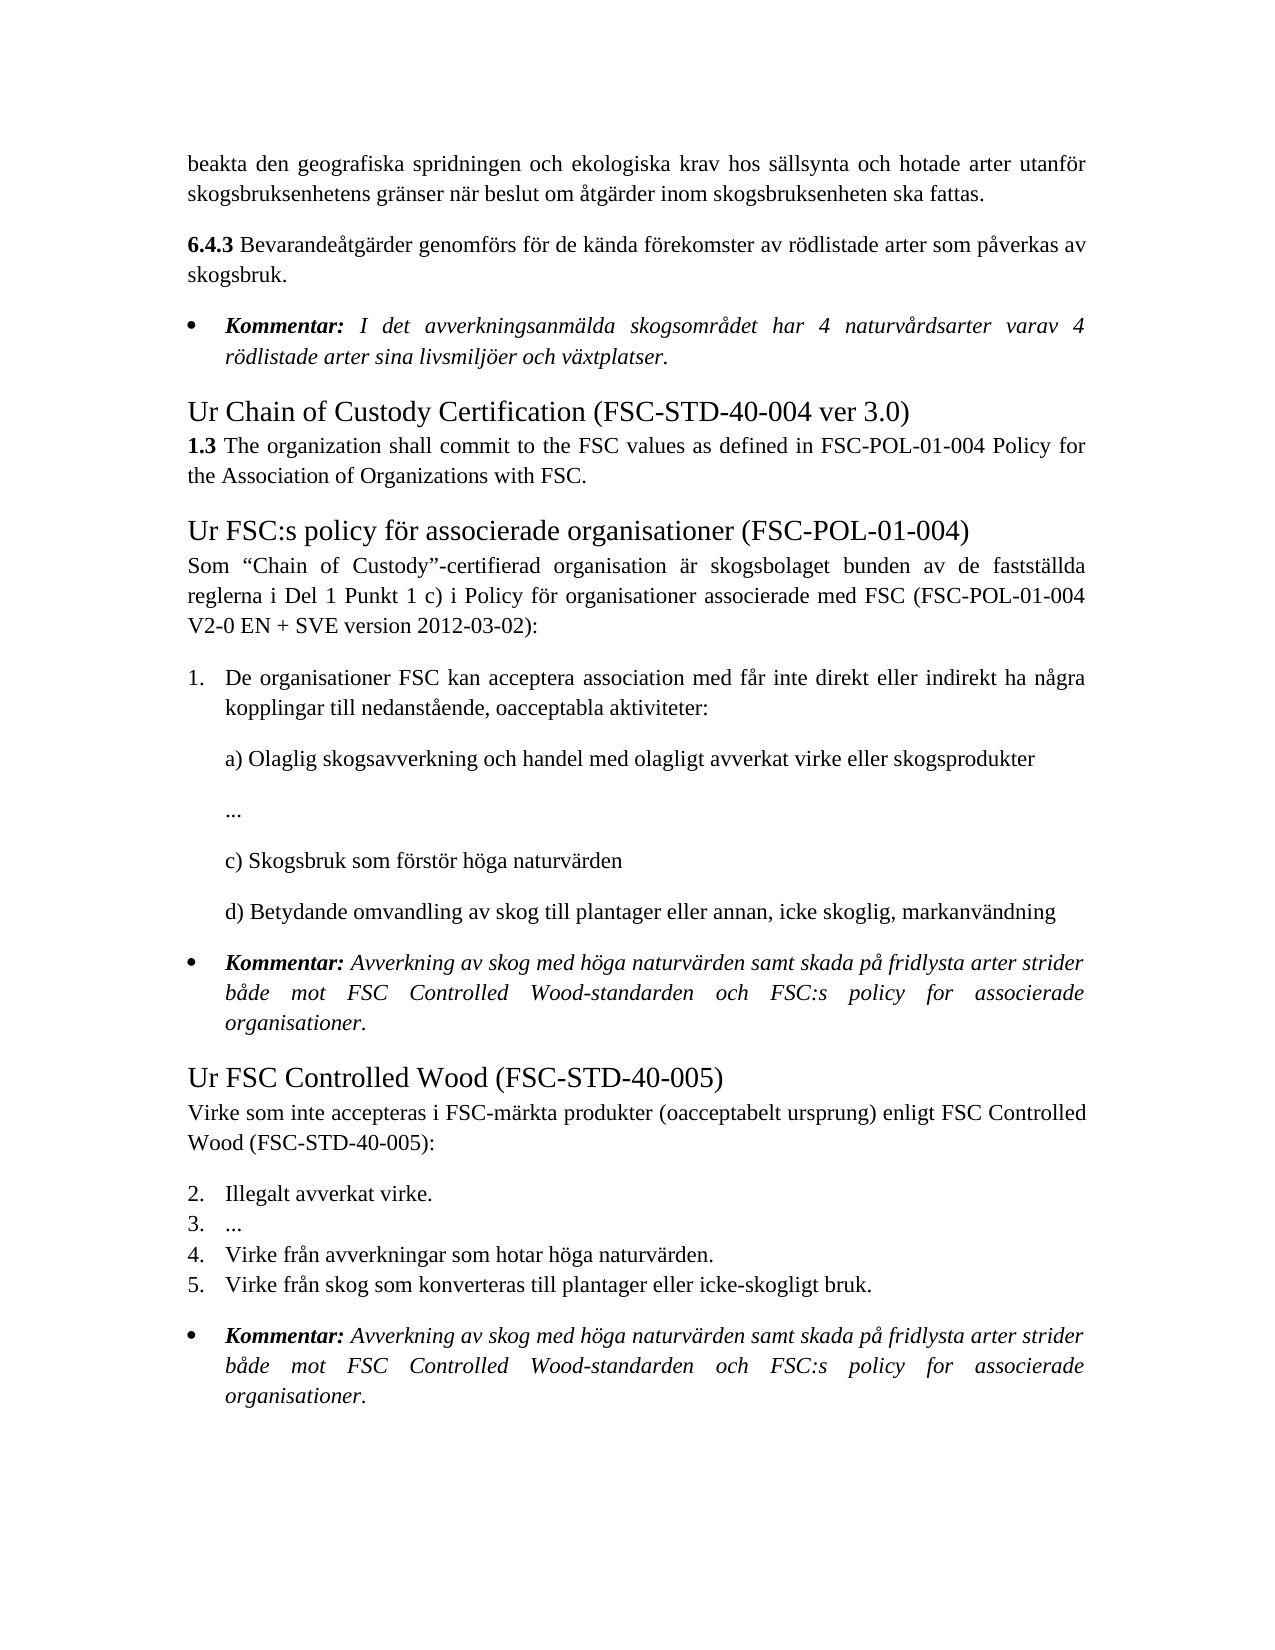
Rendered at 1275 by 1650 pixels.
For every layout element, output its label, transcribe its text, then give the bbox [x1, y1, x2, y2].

text d) Betydande omvandling av skog till plantager eller annan, icke skoglig, markanvändning [225, 898, 1087, 924]
list Kommentar: Avverkning av skog med höga naturvärden samt skada på fridlysta arter strider både mot FSC Controlled Wood-standarden och FSC:s policy for associerade organisationer. [187, 949, 1087, 1036]
text Virke som inte accepteras i FSC-märkta produkter (oacceptabelt ursprung) enligt FSC Controlled Wood (FSC-STD-40-005): [187, 1099, 1087, 1156]
list ... [187, 1210, 1087, 1237]
text ... [225, 796, 1087, 822]
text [187, 150, 1087, 207]
list Virke från avverkningar som hotar höga naturvärden. [187, 1241, 1087, 1267]
list De organisationer FSC kan acceptera association med får inte direkt eller indirekt ha några kopplingar till nedanstående, oacceptabla aktiviteter: [187, 663, 1087, 720]
list Kommentar: I det avverkningsanmälda skogsområdet har 4 naturvårdsarter varav 4 rödlistade arter sina livsmiljöer och växtplatser. [187, 312, 1087, 369]
text a) Olaglig skogsavverkning och handel med olagligt avverkat virke eller skogsprodukter [225, 745, 1087, 771]
list Virke från skog som konverteras till plantager eller icke-skogligt bruk. [187, 1271, 1087, 1297]
subtitle Ur Chain of Custody Certification (FSC-STD-40-004 ver 3.0) [187, 394, 1087, 427]
subtitle Ur FSC:s policy för associerade organisationer (FSC-POL-01-004) [187, 513, 1087, 547]
text 6.4.3 Bevarandeåtgärder genomförs för de kända förekomster av rödlistade arter som påverkas av skogsbruk. [187, 231, 1087, 288]
text 1.3 The organization shall commit to the FSC values as defined in FSC-POL-01-004 Policy for the Association of Organizations with FSC. [187, 432, 1087, 489]
list Kommentar: Avverkning av skog med höga naturvärden samt skada på fridlysta arter strider både mot FSC Controlled Wood-standarden och FSC:s policy for associerade organisationer. [187, 1322, 1087, 1409]
list Illegalt avverkat virke. [187, 1180, 1087, 1207]
text Som “Chain of Custody”-certifierad organisation är skogsbolaget bunden av de fastställda reglerna i Del 1 Punkt 1 c) i Policy för organisationer associerade med FSC (FSC-POL-01-004 V2-0 EN + SVE version 2012-03-02): [187, 552, 1087, 639]
text c) Skogsbruk som förstör höga naturvärden [225, 847, 1087, 873]
subtitle Ur FSC Controlled Wood (FSC-STD-40-005) [187, 1060, 1087, 1094]
